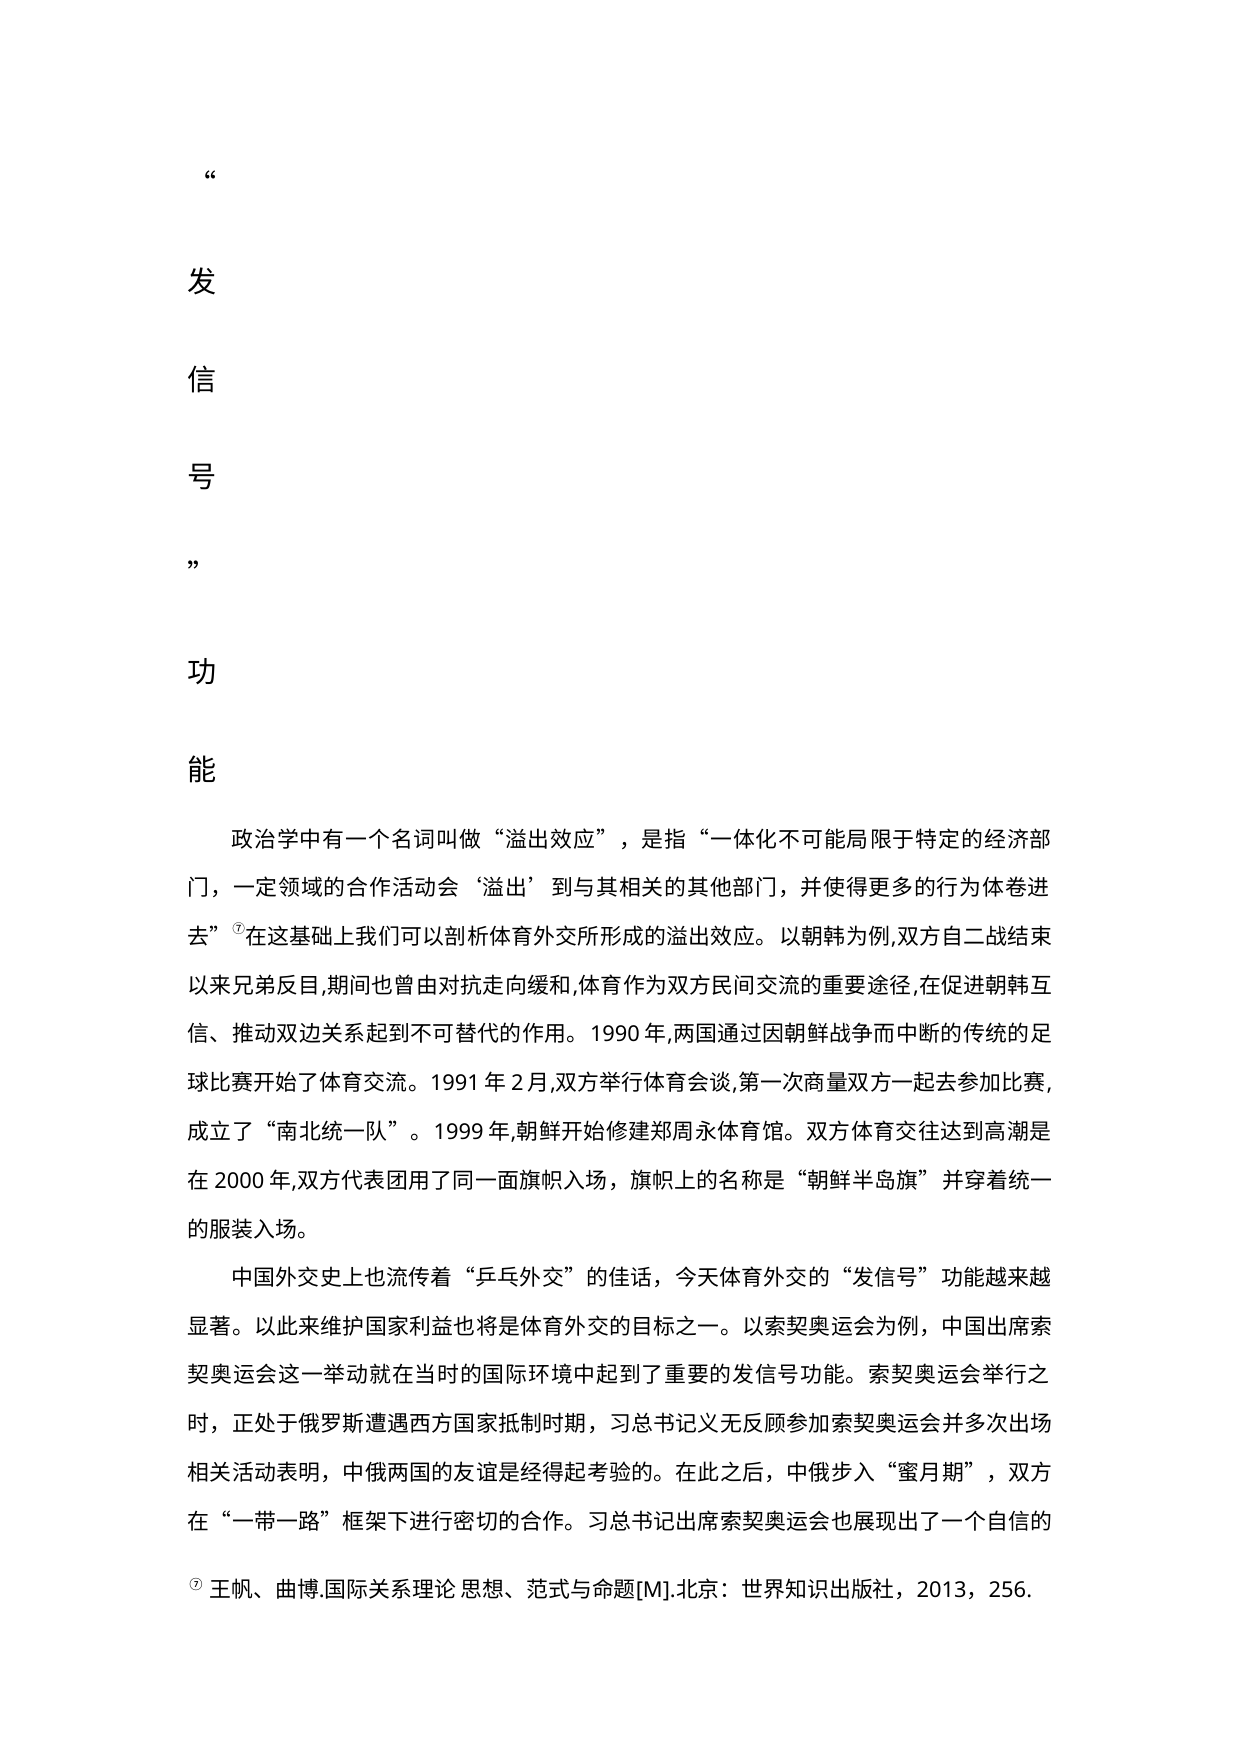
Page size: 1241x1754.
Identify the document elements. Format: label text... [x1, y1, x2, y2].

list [187, 1259, 1053, 1536]
list 政治学中有一个名词叫做“溢出效应”，是指“一体化不可能局限于特定的经济部门，一定领域的合作活动会‘溢出’到与其相关的其他部门，并使得更多的行为体卷进去”在这基础上我们可以剖析体育外交所形成的溢出效应。以朝韩为例,双方自二战结束以来兄弟反目,期间也曾由对抗走向缓和,体育作为双方民间交流的重要途径,在促进朝韩互信、推动双边关系起到不可替代的作用。1990年,两国通过因朝鲜战争而中断的传统的足球比赛开始了体育交流。1991年2月,双方举行体育会谈,第一次商量双方一起去参加比赛,成立了“南北统一队”。1999年,朝鲜开始修建郑周永体育馆。双方体育交往达到高潮是在2000年,双方代表团用了同一面旗帜入场，旗帜上的名称是“朝鲜半岛旗”并穿着统一的服装入场。 [187, 821, 1053, 1244]
